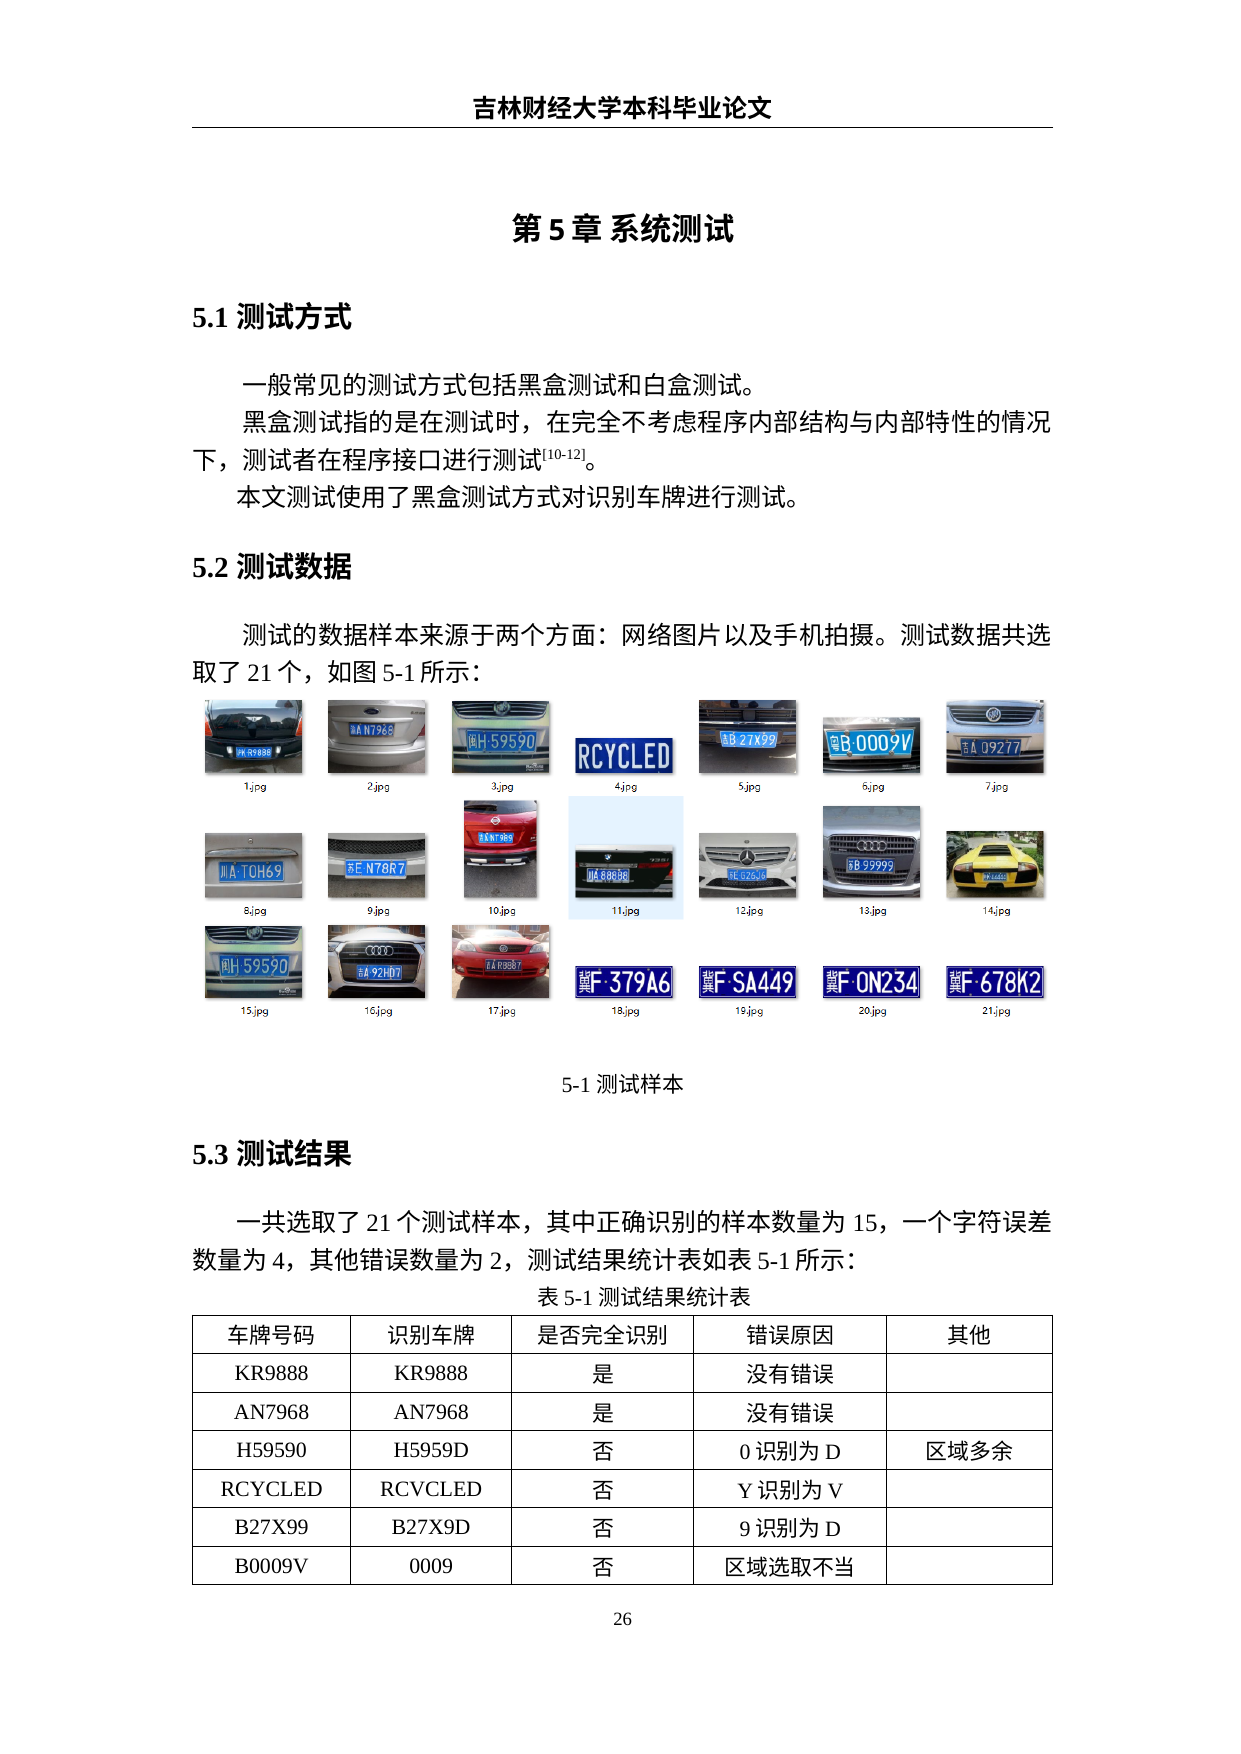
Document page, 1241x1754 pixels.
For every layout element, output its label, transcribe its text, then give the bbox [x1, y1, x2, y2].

table_header 错误原因 [694, 1316, 886, 1353]
picture [192, 689, 1054, 1045]
table_cell 区域多余 [887, 1431, 1052, 1469]
table_cell 0009 [351, 1547, 511, 1584]
table_cell [887, 1470, 1052, 1507]
table_cell 区域选取不当 [694, 1547, 886, 1584]
table_cell H59590 [193, 1431, 350, 1469]
table_header 是否完全识别 [512, 1316, 693, 1353]
table_cell 是 [512, 1354, 693, 1392]
text 本文测试使用了黑盒测试方式对识别车牌进行测试。 [192, 477, 1053, 514]
table_cell 否 [512, 1470, 693, 1507]
table_cell 没有错误 [694, 1354, 886, 1392]
table_cell RCYCLED [193, 1470, 350, 1507]
subtitle 5.3 测试结果 [192, 1114, 1053, 1189]
table_cell KR9888 [193, 1354, 350, 1392]
text 测试的数据样本来源于两个方面：网络图片以及手机拍摄。测试数据共选取了21个，如图5-1所示： [192, 614, 1053, 689]
table_cell 没有错误 [694, 1393, 886, 1430]
text 黑盒测试指的是在测试时，在完全不考虑程序内部结构与内部特性的情况下，测试者在程序接口进行测试[10-12]。 [192, 402, 1053, 477]
table_cell B27X9D [351, 1508, 511, 1546]
table_cell [887, 1547, 1052, 1584]
table_cell 9识别为D [694, 1508, 886, 1546]
table_cell H5959D [351, 1431, 511, 1469]
table_cell AN7968 [193, 1393, 350, 1430]
text 第5章 系统测试 [192, 189, 1053, 264]
table_cell 否 [512, 1508, 693, 1546]
table_cell B27X99 [193, 1508, 350, 1546]
table_cell 否 [512, 1431, 693, 1469]
table_header 识别车牌 [351, 1316, 511, 1353]
table_cell [887, 1354, 1052, 1392]
text 表5-1 测试结果统计表 [192, 1277, 1053, 1314]
subtitle 5.1 测试方式 [192, 277, 1053, 352]
table_header 其他 [887, 1316, 1052, 1353]
text 5-1 测试样本 [192, 1045, 1053, 1102]
table_header 车牌号码 [193, 1316, 350, 1353]
table_cell KR9888 [351, 1354, 511, 1392]
table_cell AN7968 [351, 1393, 511, 1430]
table_cell Y识别为V [694, 1470, 886, 1507]
table_cell 0识别为D [694, 1431, 886, 1469]
table_cell B0009V [193, 1547, 350, 1584]
subtitle 5.2 测试数据 [192, 527, 1053, 602]
table_cell RCVCLED [351, 1470, 511, 1507]
text 一般常见的测试方式包括黑盒测试和白盒测试。 [192, 364, 1053, 402]
text 一共选取了21个测试样本，其中正确识别的样本数量为15，一个字符误差数量为4，其他错误数量为2，测试结果统计表如表5-1所示： [192, 1202, 1053, 1277]
table_cell 否 [512, 1547, 693, 1584]
table_cell 是 [512, 1393, 693, 1430]
table_cell [887, 1508, 1052, 1546]
table_cell [887, 1393, 1052, 1430]
